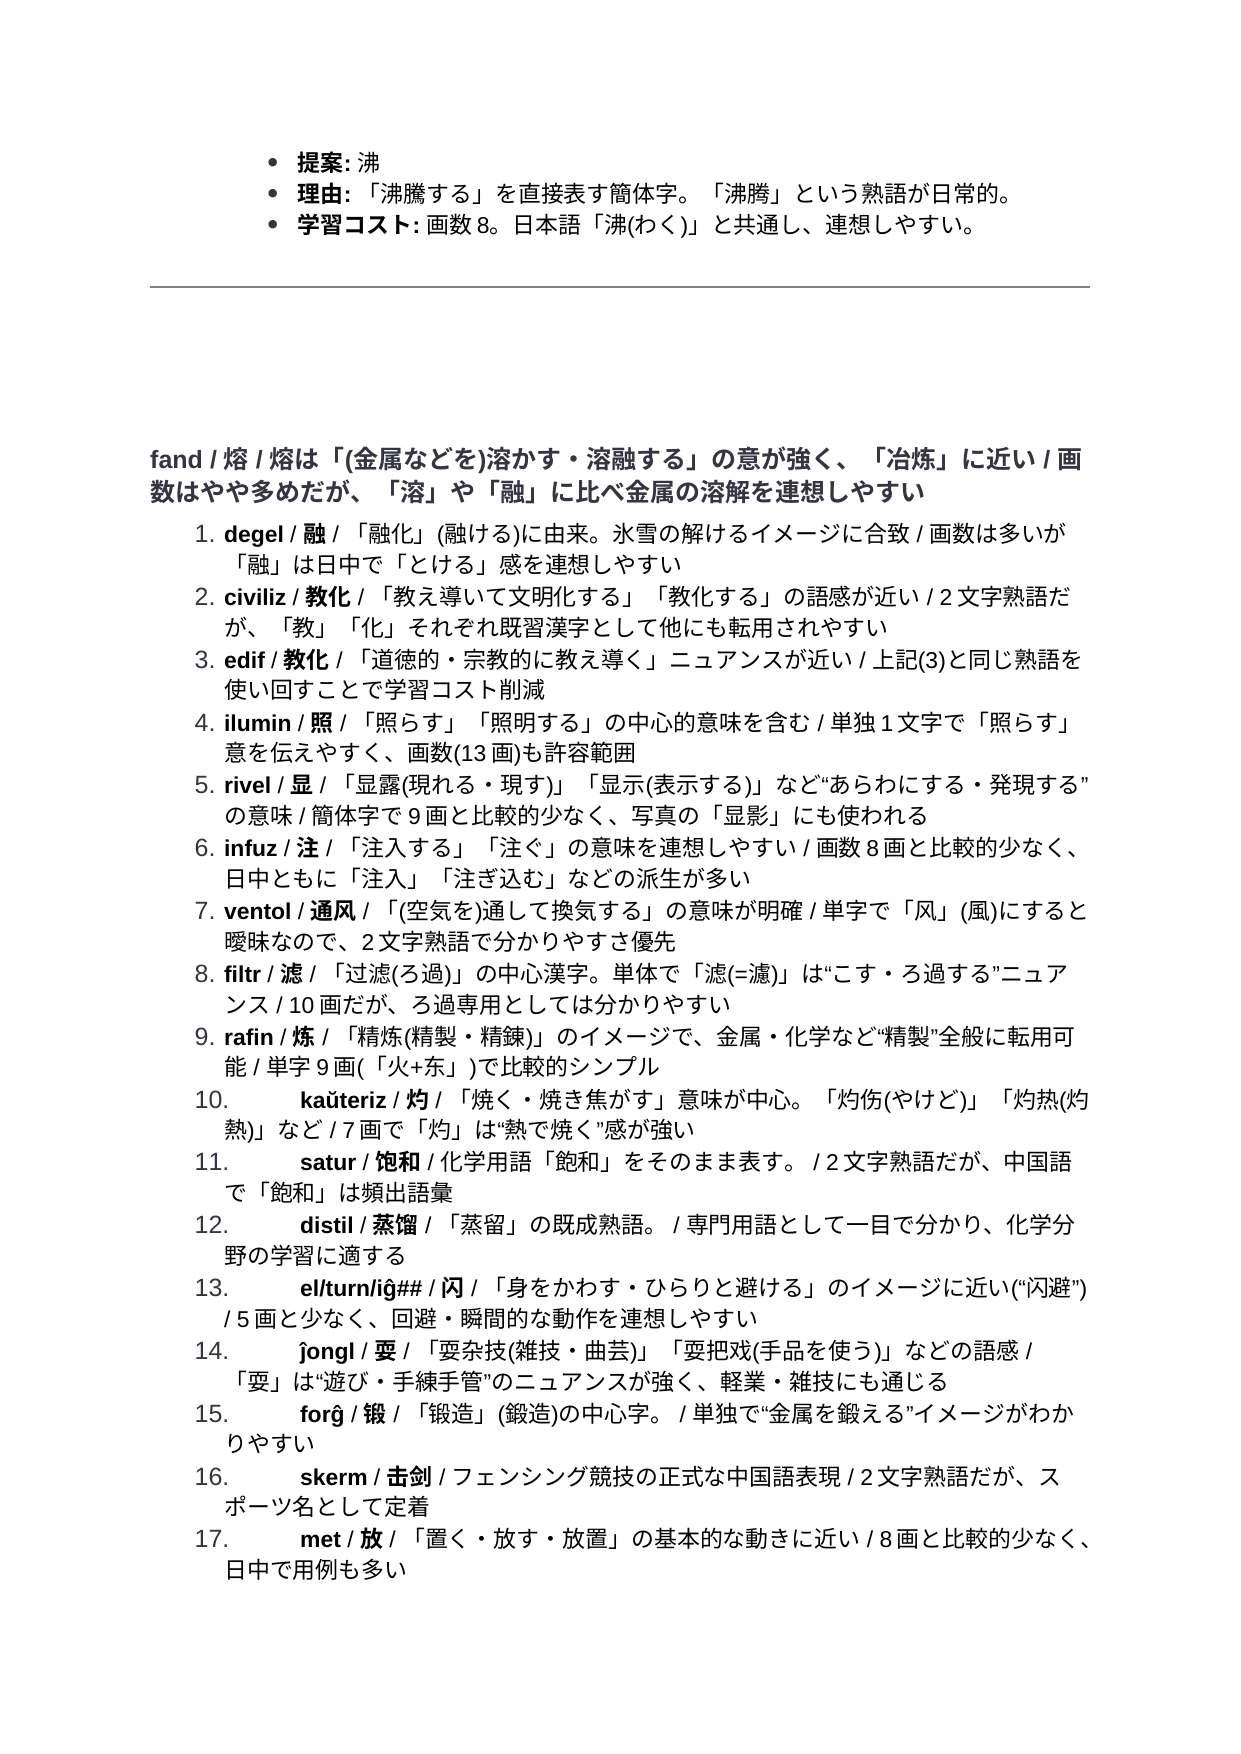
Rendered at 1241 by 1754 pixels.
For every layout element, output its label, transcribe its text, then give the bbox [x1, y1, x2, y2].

list edif / 教化 / 「道徳的・宗教的に教え導く」ニュアンスが近い / 上記(3)と同じ熟語を使い回すことで学習コスト削減 [194, 645, 1090, 704]
list distil / 蒸馏 / 「蒸留」の既成熟語。 / 専門用語として一目で分かり、化学分野の学習に適する [194, 1210, 1090, 1269]
list filtr / 滤 / 「过滤(ろ過)」の中心漢字。単体で「滤(=濾)」は“こす・ろ過する”ニュアンス / 10画だが、ろ過専用としては分かりやすい [194, 959, 1090, 1018]
list el/turn/iĝ## / 闪 / 「身をかわす・ひらりと避ける」のイメージに近い(“闪避”) / 5画と少なく、回避・瞬間的な動作を連想しやすい [194, 1273, 1090, 1332]
list 学習コスト: 画数8。日本語「沸(わく)」と共通し、連想しやすい。 [268, 212, 1090, 238]
list skerm / 击剑 / フェンシング競技の正式な中国語表現 / 2文字熟語だが、スポーツ名として定着 [194, 1461, 1090, 1520]
list rafin / 炼 / 「精炼(精製・精錬)」のイメージで、金属・化学など“精製”全般に転用可能 / 単字9画(「火+东」)で比較的シンプル [194, 1022, 1090, 1081]
list civiliz / 教化 / 「教え導いて文明化する」「教化する」の語感が近い / 2文字熟語だが、「教」「化」それぞれ既習漢字として他にも転用されやすい [194, 582, 1090, 641]
text fand / 熔 / 熔は「(金属などを)溶かす・溶融する」の意が強く、「冶炼」に近い / 画数はやや多めだが、「溶」や「融」に比べ金属の溶解を連想しやすい [150, 445, 1090, 507]
list kaŭteriz / 灼 / 「焼く・焼き焦がす」意味が中心。「灼伤(やけど)」「灼热(灼熱)」など / 7画で「灼」は“熱で焼く”感が強い [194, 1084, 1090, 1143]
list 提案: 沸 [268, 150, 1090, 177]
list forĝ / 锻 / 「锻造」(鍛造)の中心字。 / 単独で“金属を鍛える”イメージがわかりやすい [194, 1399, 1090, 1458]
list rivel / 显 / 「显露(現れる・現す)」「显示(表示する)」など“あらわにする・発現する”の意味 / 簡体字で9画と比較的少なく、写真の「显影」にも使われる [194, 771, 1090, 829]
list met / 放 / 「置く・放す・放置」の基本的な動きに近い / 8画と比較的少なく、日中で用例も多い [194, 1524, 1090, 1583]
list satur / 饱和 / 化学用語「飽和」をそのまま表す。 / 2文字熟語だが、中国語で「飽和」は頻出語彙 [194, 1147, 1090, 1206]
list 理由: 「沸騰する」を直接表す簡体字。「沸腾」という熟語が日常的。 [268, 181, 1090, 208]
list ilumin / 照 / 「照らす」「照明する」の中心的意味を含む / 単独1文字で「照らす」意を伝えやすく、画数(13画)も許容範囲 [194, 708, 1090, 767]
list ventol / 通风 / 「(空気を)通して換気する」の意味が明確 / 単字で「风」(風)にすると曖昧なので、2文字熟語で分かりやすさ優先 [194, 896, 1090, 955]
list ĵongl / 耍 / 「耍杂技(雑技・曲芸)」「耍把戏(手品を使う)」などの語感 / 「耍」は“遊び・手練手管”のニュアンスが強く、軽業・雑技にも通じる [194, 1336, 1090, 1395]
list infuz / 注 / 「注入する」「注ぐ」の意味を連想しやすい / 画数8画と比較的少なく、日中ともに「注入」「注ぎ込む」などの派生が多い [194, 833, 1090, 892]
list degel / 融 / 「融化」(融ける)に由来。氷雪の解けるイメージに合致 / 画数は多いが「融」は日中で「とける」感を連想しやすい [194, 519, 1090, 578]
